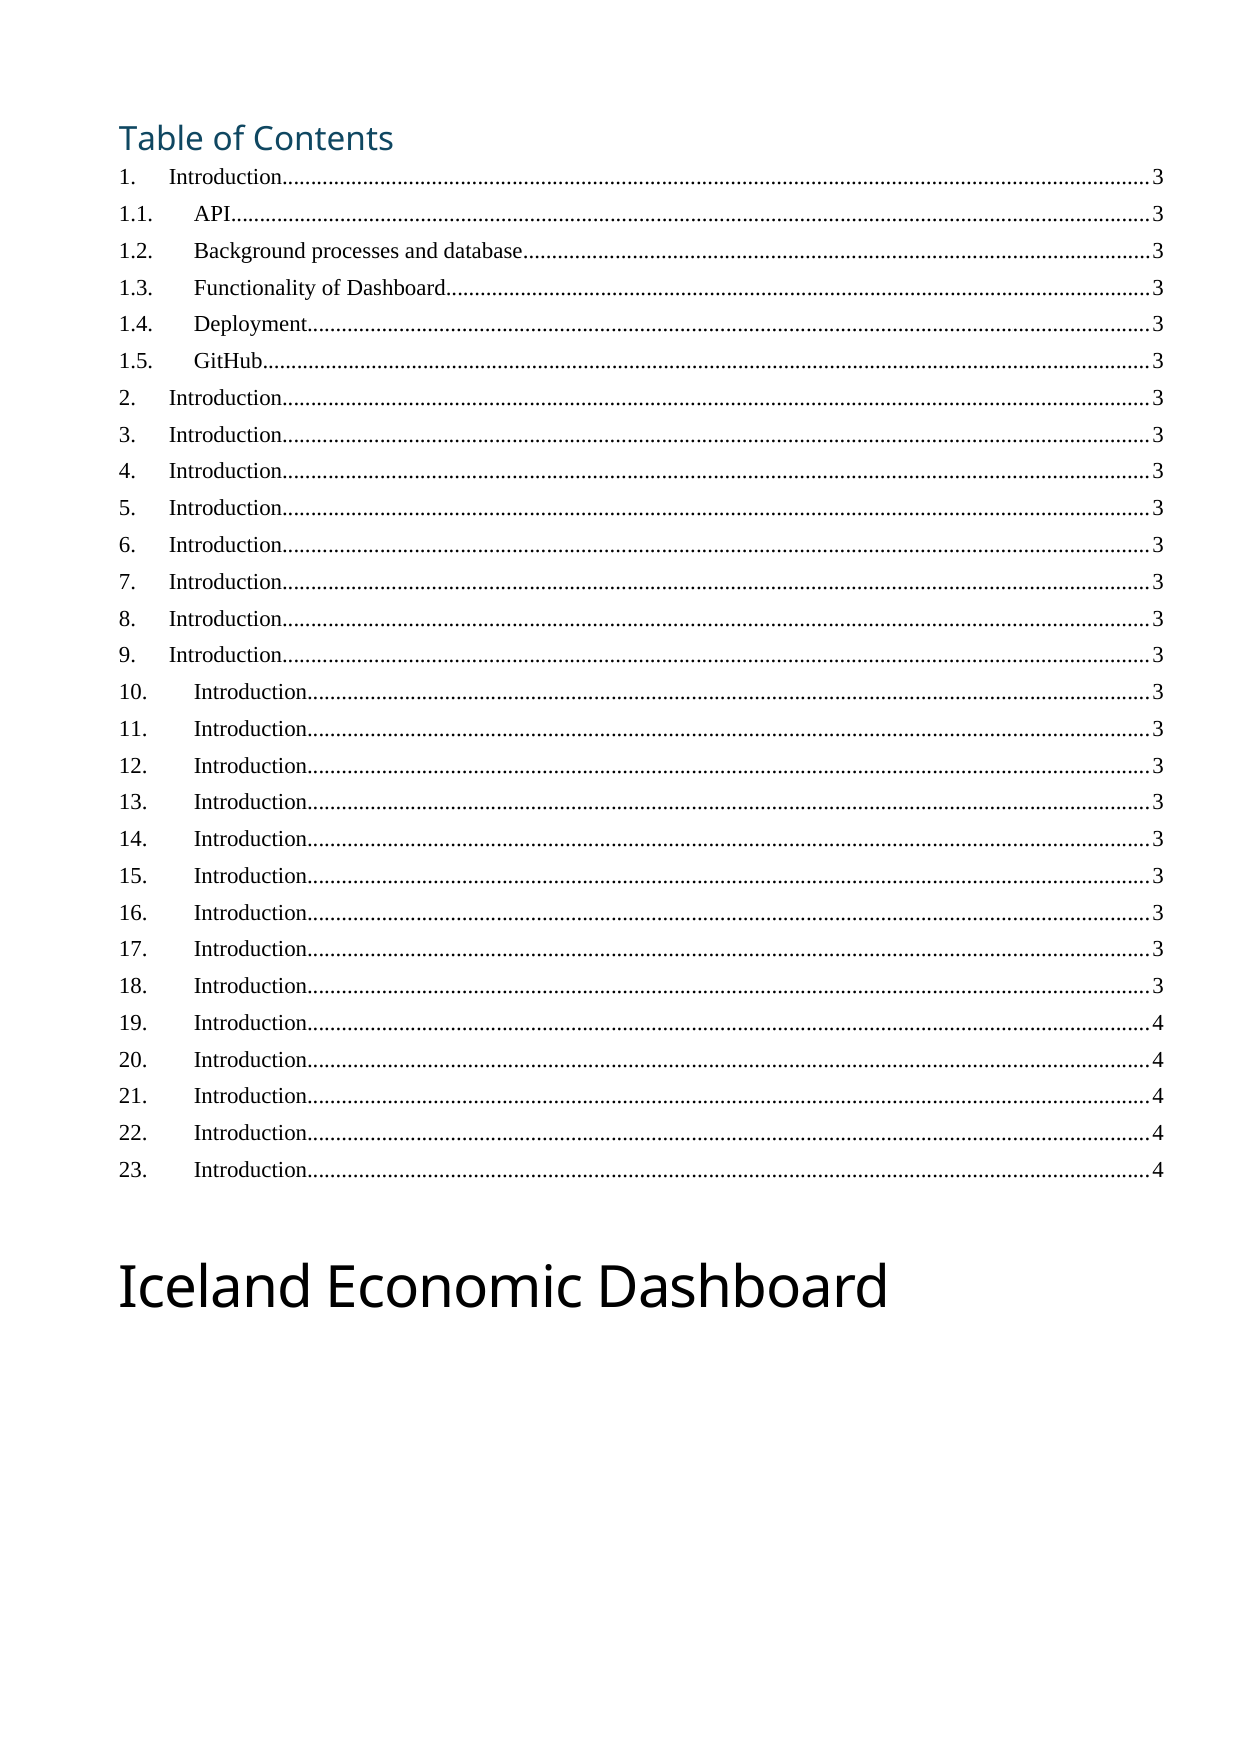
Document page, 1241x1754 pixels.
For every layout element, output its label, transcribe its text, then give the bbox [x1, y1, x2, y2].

title Iceland Economic Dashboard [119, 1245, 1164, 1324]
